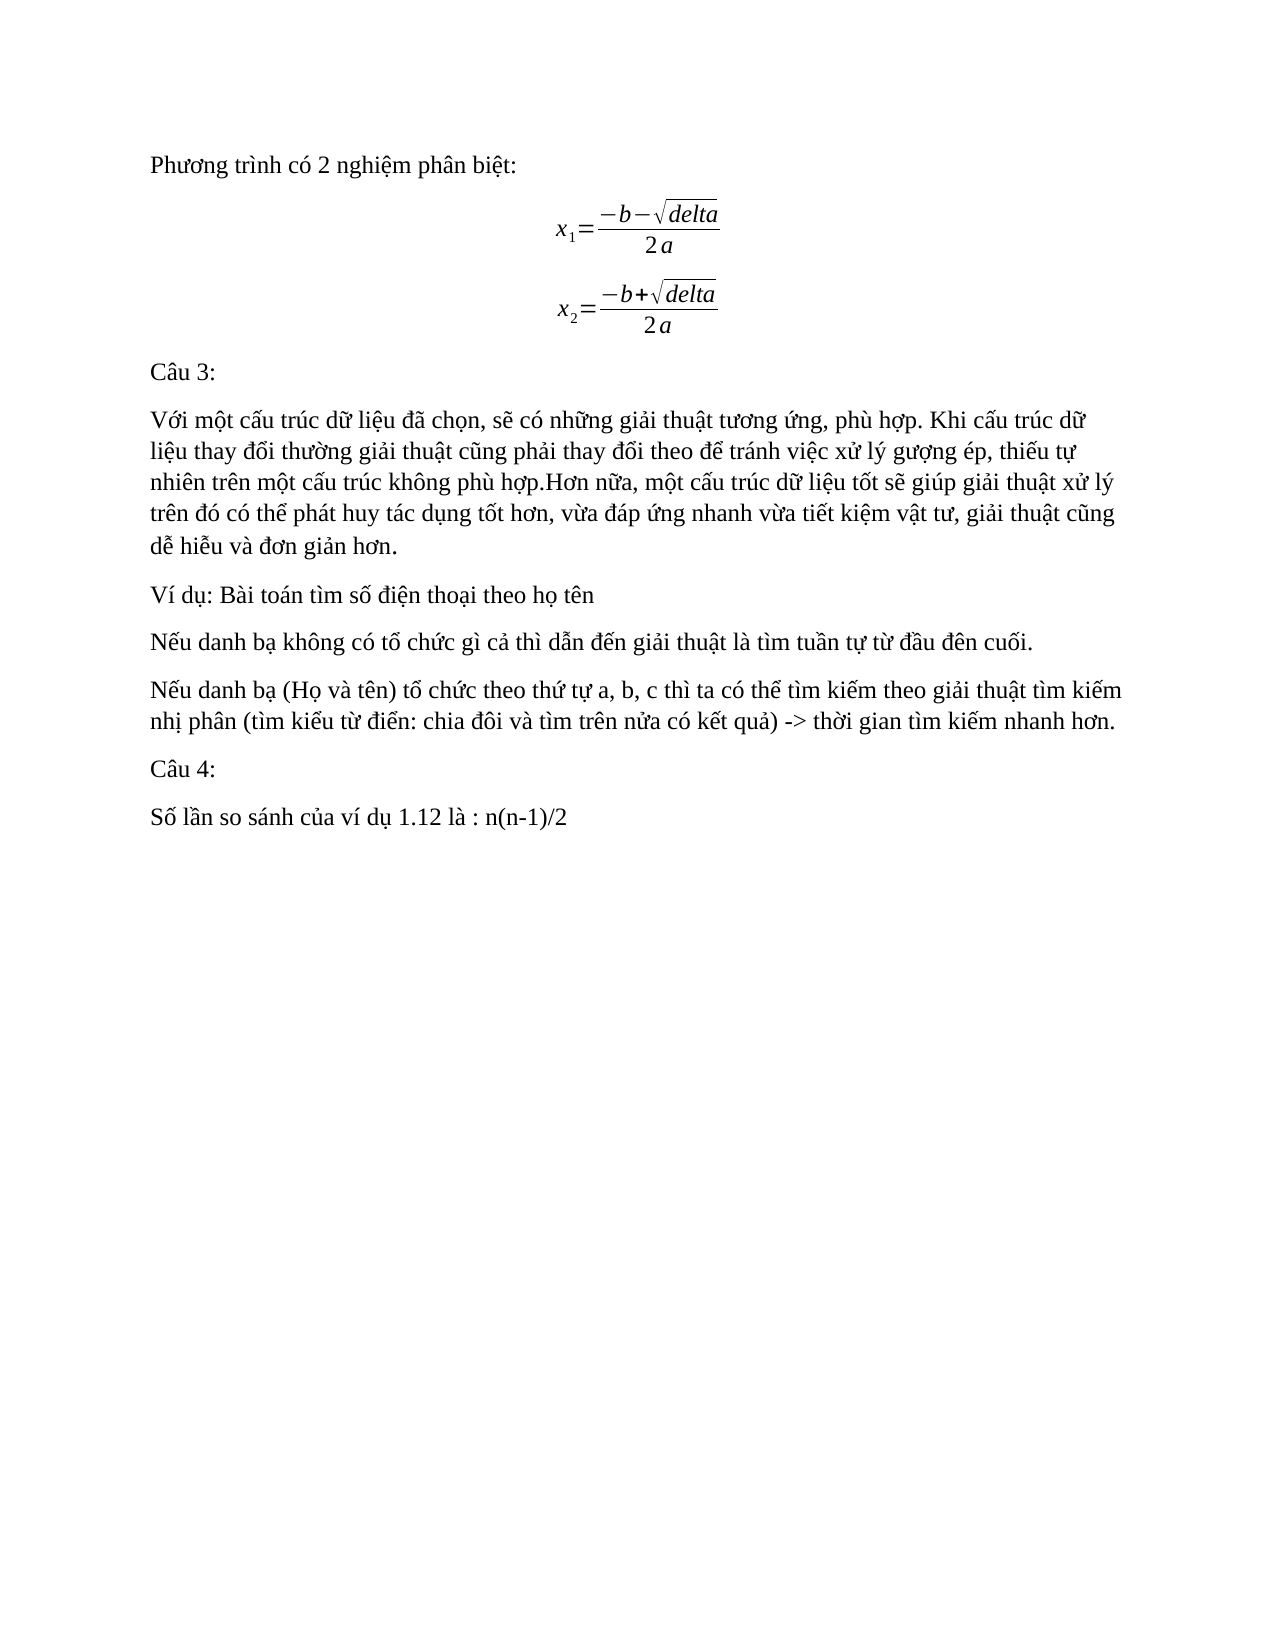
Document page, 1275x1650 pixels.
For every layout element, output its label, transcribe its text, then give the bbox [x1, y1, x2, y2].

text Phương trình có 2 nghiệm phân biệt: [150, 150, 1125, 179]
text Ví dụ: Bài toán tìm số điện thoại theo họ tên [150, 580, 1125, 608]
text Câu 3: [150, 357, 1125, 386]
text Nếu danh bạ không có tổ chức gì cả thì dẫn đến giải thuật là tìm tuần tự từ đầu đên cuối. [150, 627, 1125, 656]
text Câu 4: [150, 754, 1125, 783]
text Với một cấu trúc dữ liệu đã chọn, sẽ có những giải thuật tương ứng, phù hợp. Khi cấu trúc dữ liệu thay đổi thường giải thuật cũng phải thay đổi theo để tránh việc xử lý gượng ép, thiếu tự nhiên trên một cấu trúc không phù hợp.Hơn nữa, một cấu trúc dữ liệu tốt sẽ giúp giải thuật xử lý trên đó có thể phát huy tác dụng tốt hơn, vừa đáp ứng nhanh vừa tiết kiệm vật tư, giải thuật cũng dễ hiễu và đơn giản hơn. [150, 405, 1125, 561]
text Nếu danh bạ (Họ và tên) tổ chức theo thứ tự a, b, c thì ta có thể tìm kiếm theo giải thuật tìm kiếm nhị phân (tìm kiểu từ điển: chia đôi và tìm trên nửa có kết quả) -> thời gian tìm kiếm nhanh hơn. [150, 675, 1125, 735]
text Số lần so sánh của ví dụ 1.12 là : n(n-1)/2 [150, 802, 1125, 830]
